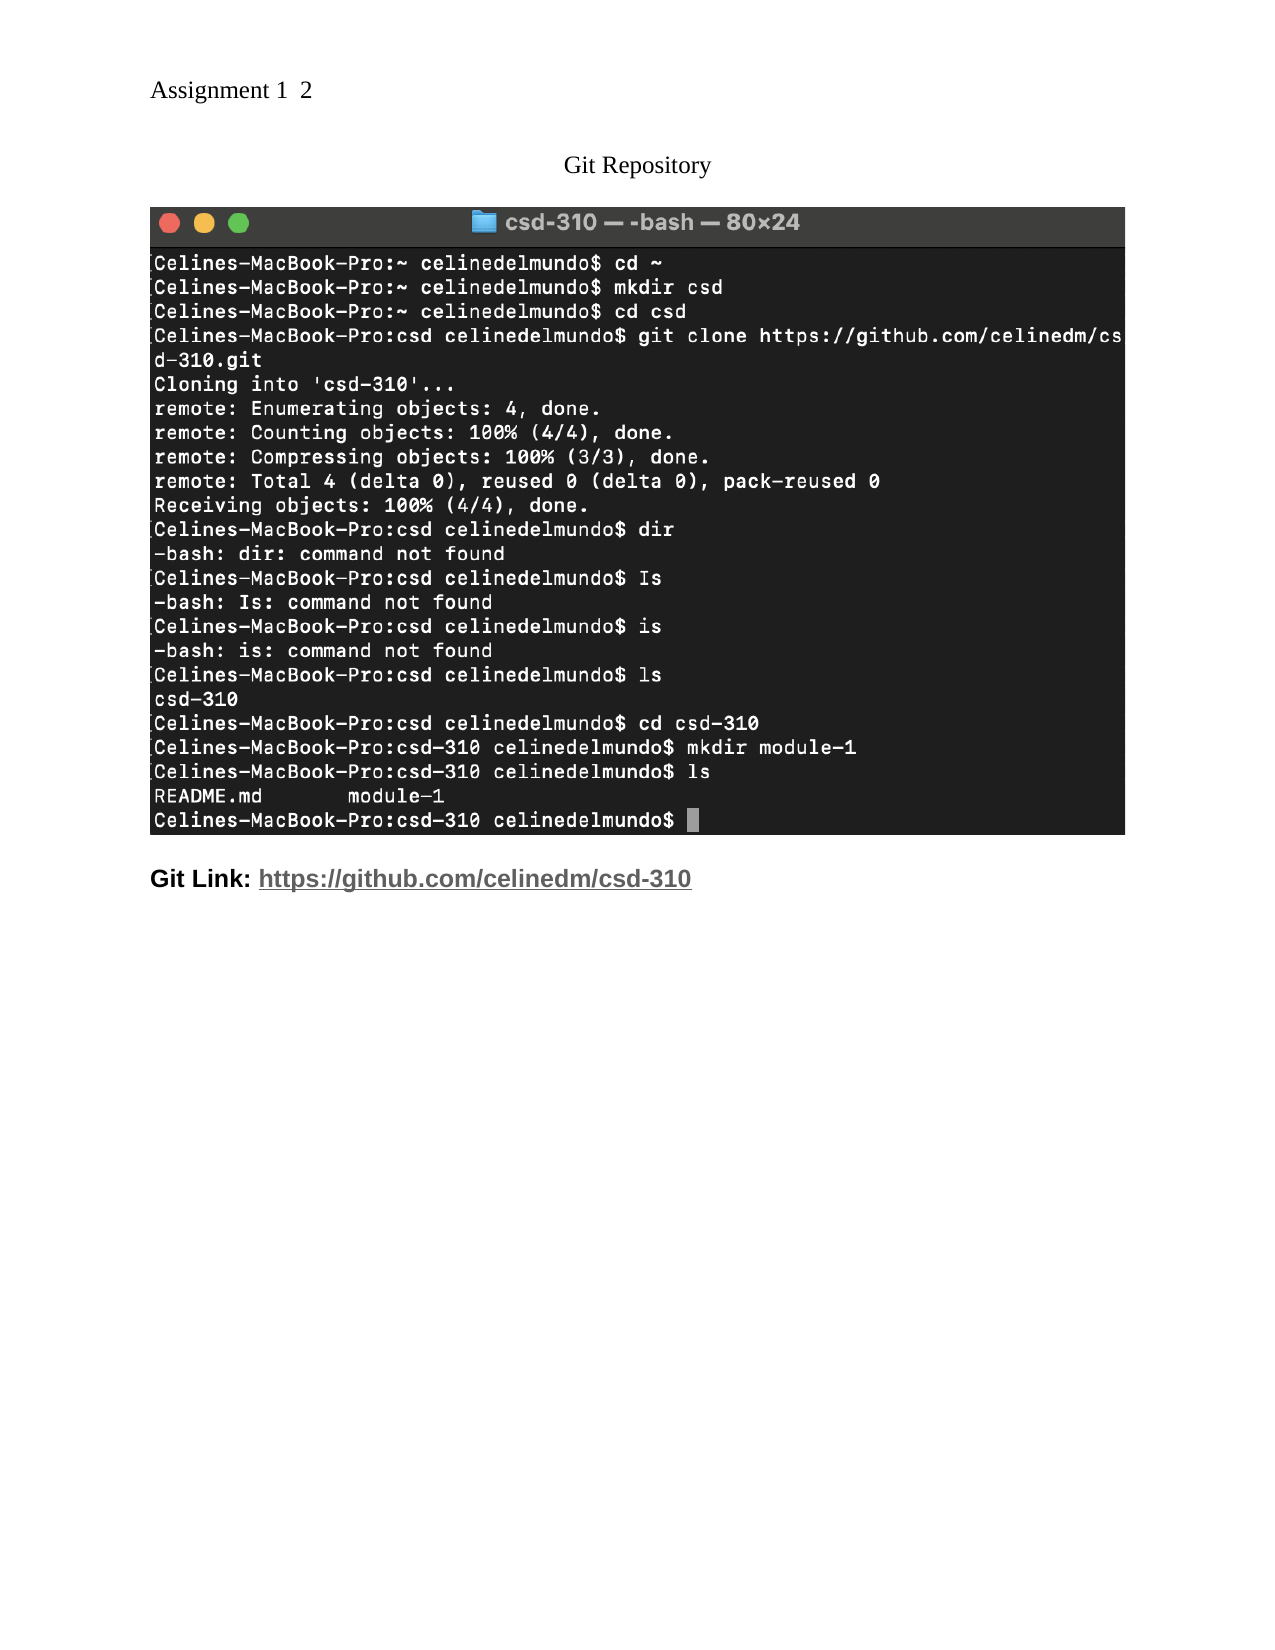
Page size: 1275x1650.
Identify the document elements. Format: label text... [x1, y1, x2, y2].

text Git Link: https://github.com/celinedm/csd-310 [150, 864, 1125, 892]
picture [150, 207, 1125, 835]
